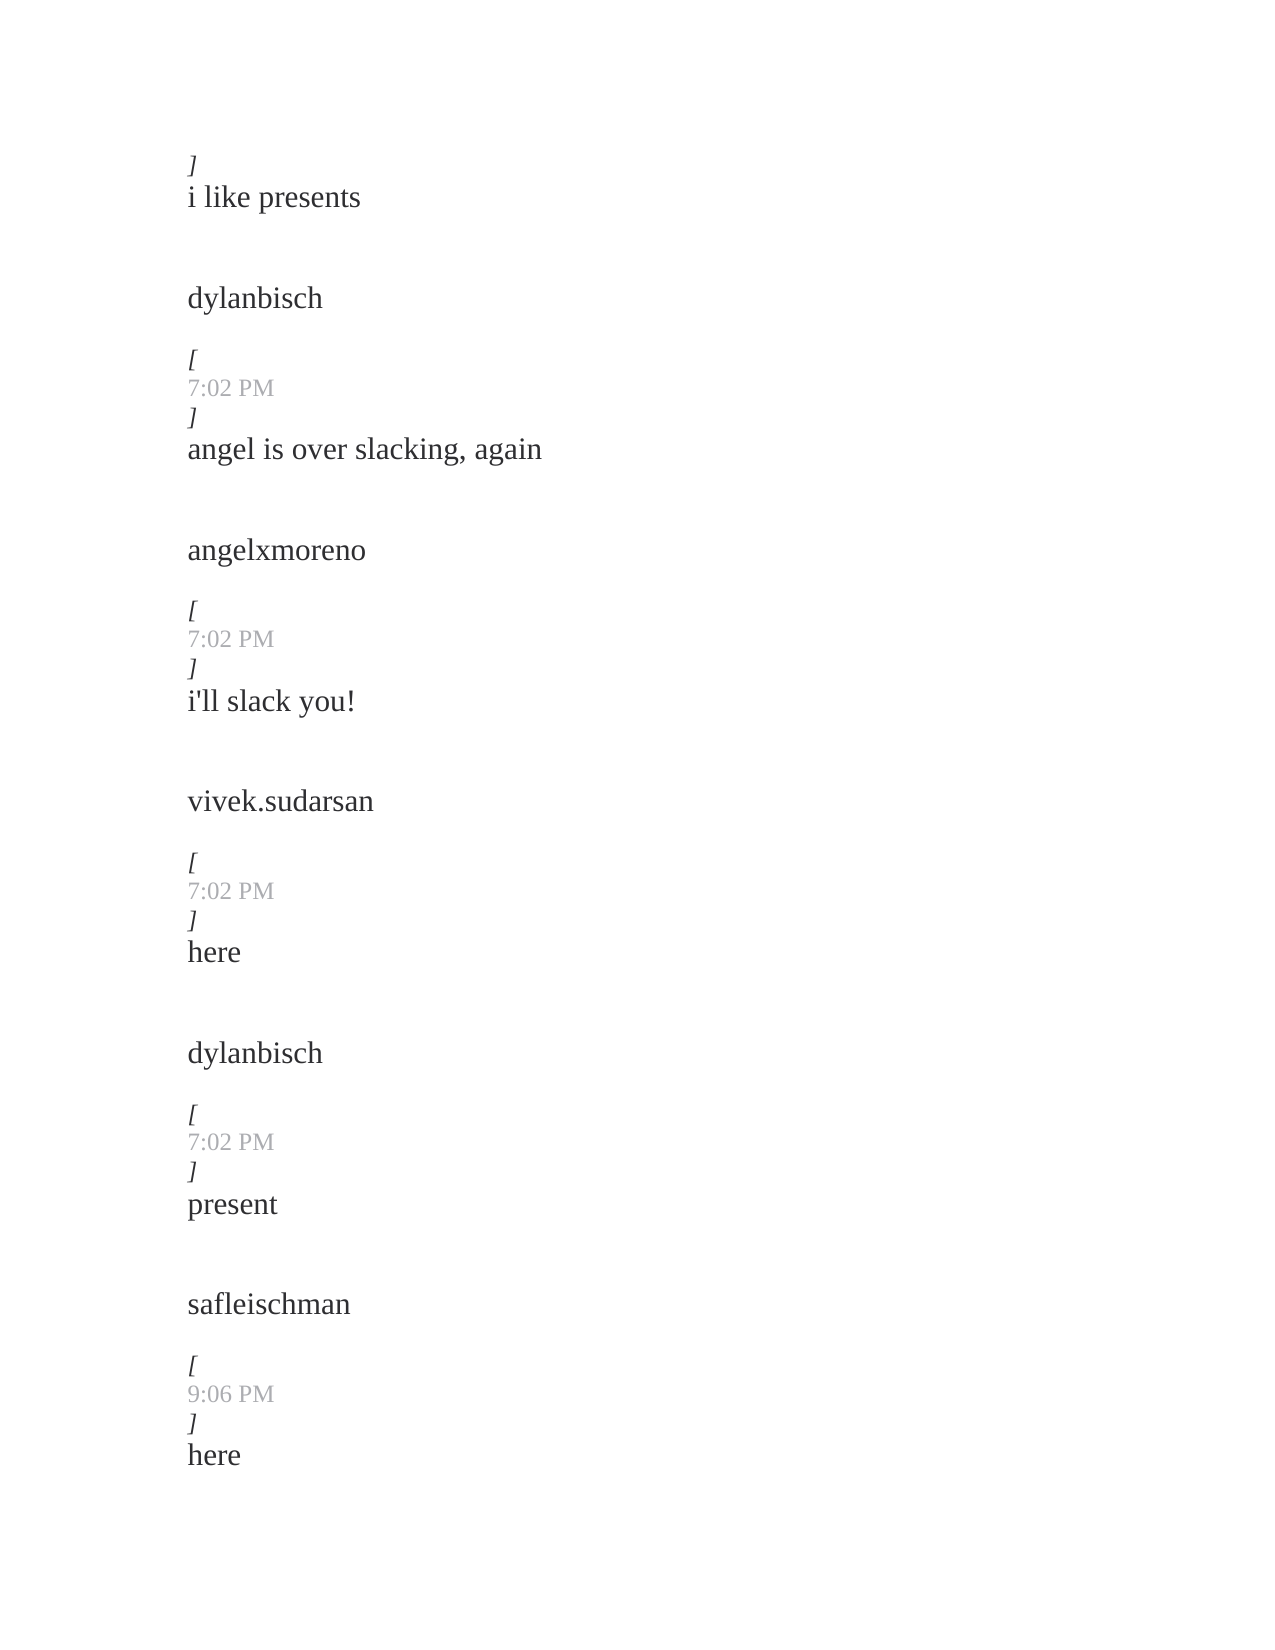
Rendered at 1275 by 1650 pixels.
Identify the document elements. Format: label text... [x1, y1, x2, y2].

text present [187, 1185, 1087, 1221]
text 7:02 PM [187, 876, 1087, 905]
text [ [187, 596, 1087, 624]
text ] [187, 1408, 1087, 1437]
text [ [187, 1350, 1087, 1379]
text dylanbisch [187, 1034, 1087, 1070]
text vivek.sudarsan [187, 782, 1087, 818]
text 7:02 PM [187, 373, 1087, 402]
text ] [187, 653, 1087, 682]
text ] [187, 1156, 1087, 1185]
text safleischman [187, 1286, 1087, 1322]
text i like presents [187, 179, 1087, 215]
text dylanbisch [187, 279, 1087, 315]
text 7:02 PM [187, 624, 1087, 653]
text [ [187, 1099, 1087, 1127]
text [ [187, 847, 1087, 876]
text [ [187, 344, 1087, 373]
text angelxmoreno [187, 531, 1087, 567]
text ] [187, 150, 1087, 179]
text ] [187, 402, 1087, 430]
text here [187, 1437, 1087, 1472]
text 9:06 PM [187, 1379, 1087, 1408]
text i'll slack you! [187, 682, 1087, 718]
text here [187, 933, 1087, 969]
text ] [187, 905, 1087, 933]
text angel is over slacking, again [187, 430, 1087, 466]
text 7:02 PM [187, 1127, 1087, 1156]
